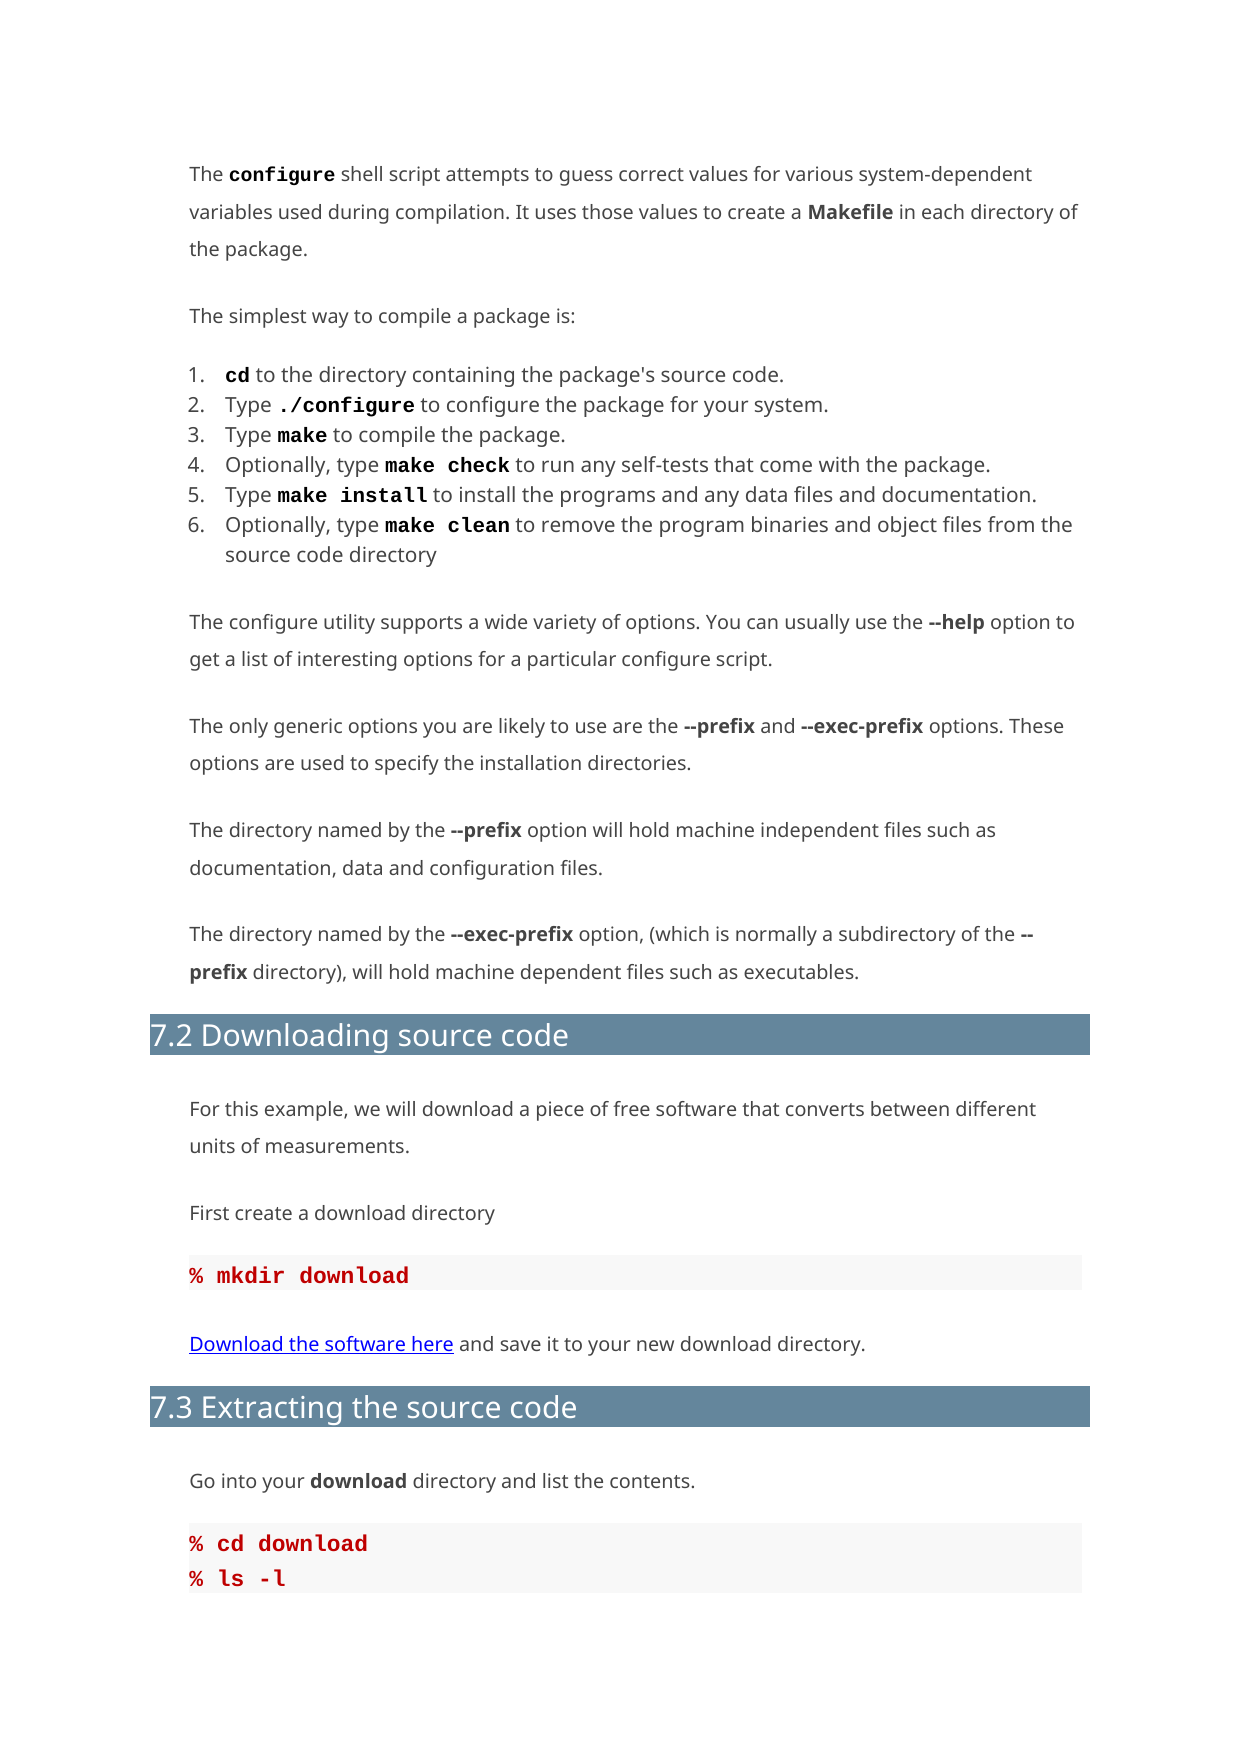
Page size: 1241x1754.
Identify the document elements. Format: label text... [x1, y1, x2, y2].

text The directory named by the --exec-prefix option, (which is normally a subdirectory of the --prefix directory), will hold machine dependent files such as executables. [189, 910, 1082, 985]
list Type ./configure to configure the package for your system. [187, 388, 1090, 418]
subtitle 7.2 Downloading source code [150, 1014, 1090, 1055]
list Type make to compile the package. [187, 418, 1090, 448]
text The configure utility supports a wide variety of options. You can usually use the --help option to get a list of interesting options for a particular configure script. [189, 597, 1082, 672]
text The configure shell script attempts to guess correct values for various system-dependent variables used during compilation. It uses those values to create a Makefile in each directory of the package. [189, 150, 1082, 262]
list Optionally, type make clean to remove the program binaries and object files from the source code directory [187, 508, 1090, 568]
list Optionally, type make check to run any self-tests that come with the package. [187, 448, 1090, 478]
text The directory named by the --prefix option will hold machine independent files such as documentation, data and configuration files. [189, 806, 1082, 881]
text First create a download directory [189, 1189, 1082, 1226]
text Download the software here and save it to your new download directory. [189, 1319, 1082, 1357]
text For this example, we will download a piece of free software that converts between different units of measurements. [189, 1084, 1082, 1159]
text The simplest way to compile a package is: [189, 292, 1082, 329]
text Go into your download directory and list the contents. [189, 1456, 1082, 1494]
text % cd download % ls -l [189, 1523, 1082, 1593]
subtitle 7.3 Extracting the source code [150, 1386, 1090, 1427]
text The only generic options you are likely to use are the --prefix and --exec-prefix options. These options are used to specify the installation directories. [189, 702, 1082, 777]
text % mkdir download [189, 1255, 1082, 1290]
list Type make install to install the programs and any data files and documentation. [187, 478, 1090, 508]
list cd to the directory containing the package's source code. [187, 358, 1090, 388]
